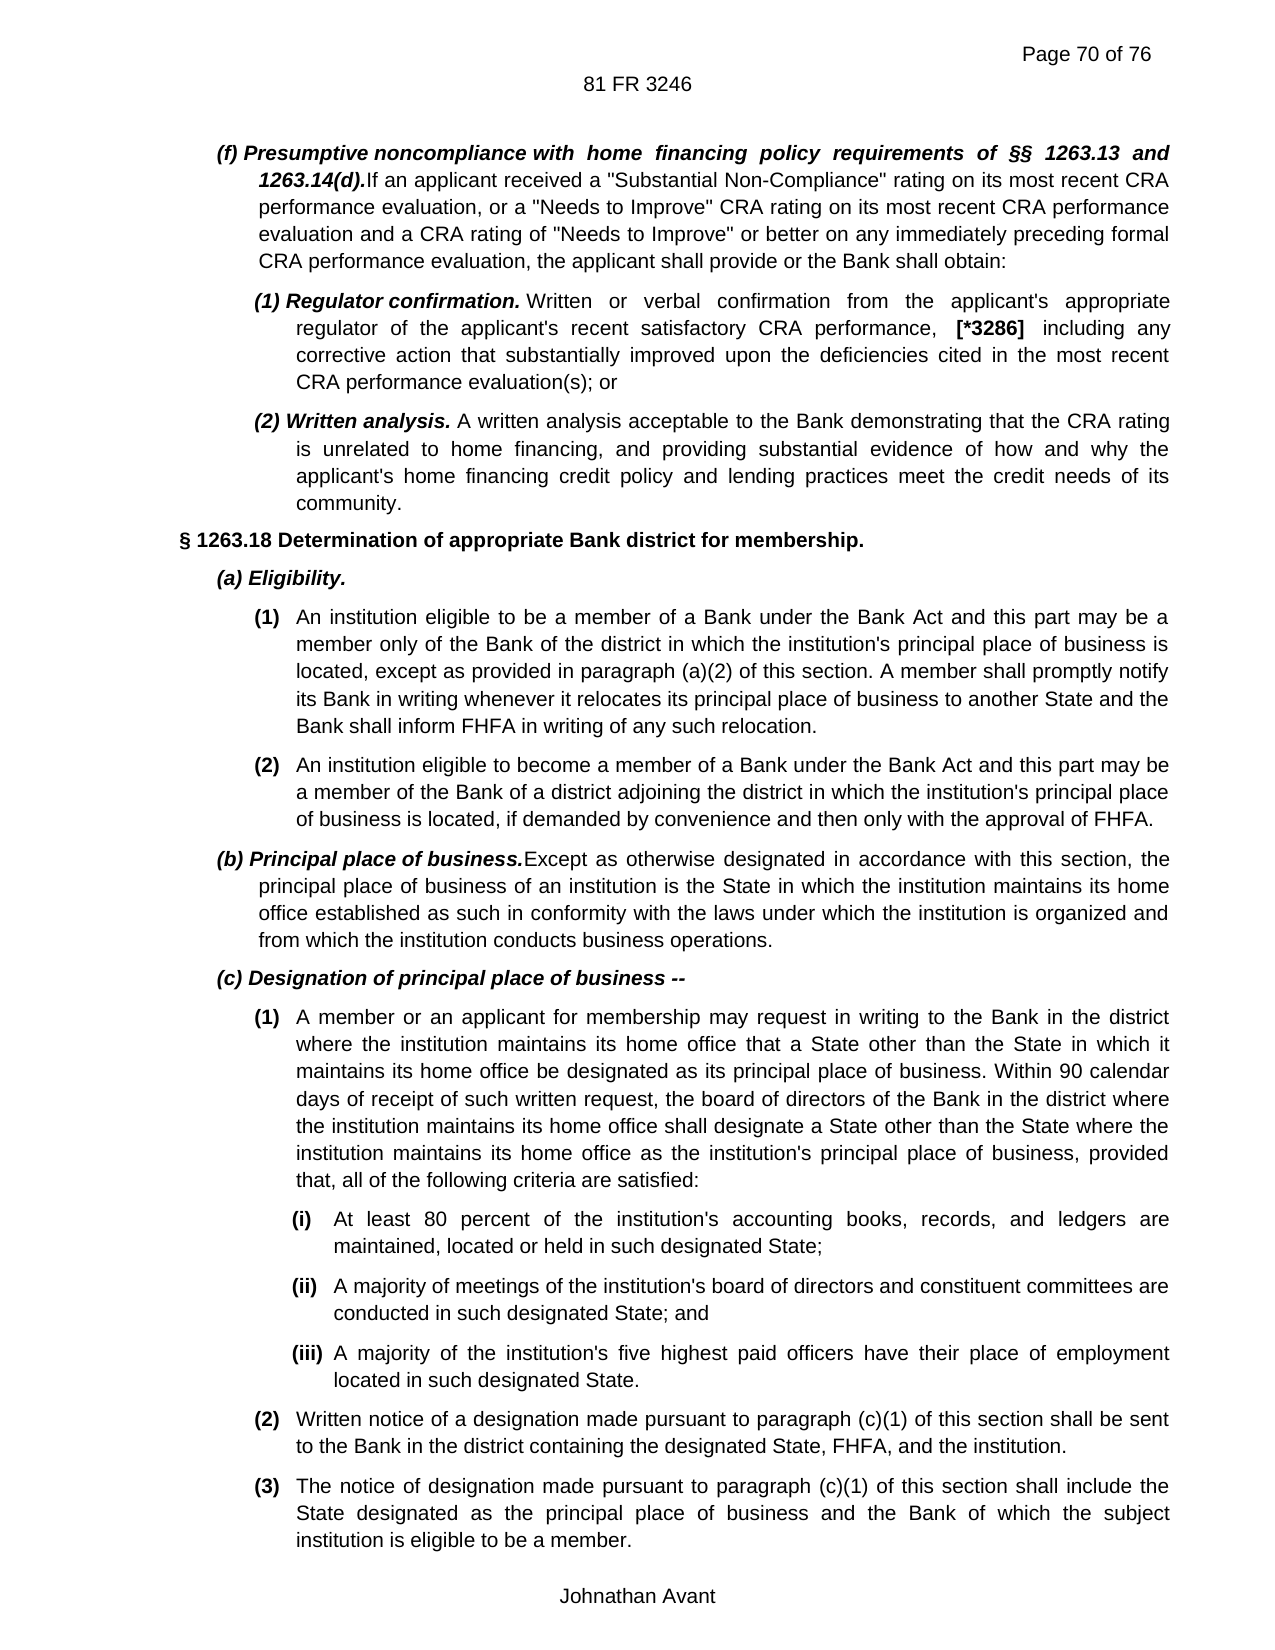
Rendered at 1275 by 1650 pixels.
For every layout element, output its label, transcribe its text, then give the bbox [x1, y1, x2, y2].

list The notice of designation made pursuant to paragraph (c)(1) of this section shall include the State designated as the principal place of business and the Bank of which the subject institution is eligible to be a member. [254, 1471, 1171, 1552]
list An institution eligible to become a member of a Bank under the Bank Act and this part may be a member of the Bank of a district adjoining the district in which the institution's principal place of business is located, if demanded by convenience and then only with the approval of FHFA. [254, 750, 1171, 831]
list with home financing policy requirements of §§ 1263.13 and 1263.14(d).If an applicant received a "Substantial Non-Compliance" rating on its most recent CRA performance evaluation, or a "Needs to Improve" CRA rating on its most recent CRA performance evaluation and a CRA rating of "Needs to Improve" or better on any immediately preceding formal CRA performance evaluation, the applicant shall provide or the Bank shall obtain: [217, 137, 1171, 273]
list An institution eligible to be a member of a Bank under the Bank Act and this part may be a member only of the Bank of the district in which the institution's principal place of business is located, except as provided in paragraph (a)(2) of this section. A member shall promptly notify its Bank in writing whenever it relocates its principal place of business to another State and the Bank shall inform FHFA in writing of any such relocation. [254, 602, 1171, 737]
list At least 80 percent of the institution's accounting books, records, and ledgers are maintained, located or held in such designated State; [292, 1204, 1171, 1258]
list Written notice of a designation made pursuant to paragraph (c)(1) of this section shall be sent to the Bank in the district containing the designated State, FHFA, and the institution. [254, 1404, 1171, 1458]
list s.Except as otherwise designated in accordance with this section, the principal place of business of an institution is the State in which the institution maintains its home office established as such in conformity with the laws under which the institution is organized and from which the institution conducts business operations. [217, 844, 1171, 952]
list A written analysis acceptable to the Bank demonstrating that the CRA rating is unrelated to home financing, and providing substantial evidence of how and why the applicant's home financing credit policy and lending practices meet the credit needs of its community. [254, 406, 1171, 514]
list A member or an applicant for membership may request in writing to the Bank in the district where the institution maintains its home office that a State other than the State in which it maintains its home office be designated as its principal place of business. Within 90 calendar days of receipt of such written request, the board of directors of the Bank in the district where the institution maintains its home office shall designate a State other than the State where the institution maintains its home office as the institution's principal place of business, provided that, all of the following criteria are satisfied: [254, 1002, 1171, 1192]
list ropriate Bank district for membership. [179, 527, 1171, 552]
list lace of business -- [217, 964, 1171, 989]
list A majority of meetings of the institution's board of directors and constituent committees are conducted in such designated State; and [292, 1271, 1171, 1325]
list Written or verbal confirmation from the applicant's appropriate regulator of the applicant's recent satisfactory CRA performance, [*3286] including any corrective action that substantially improved upon the deficiencies cited in the most recent CRA performance evaluation(s); or [254, 285, 1171, 394]
list A majority of the institution's five highest paid officers have their place of employment located in such designated State. [292, 1337, 1171, 1392]
